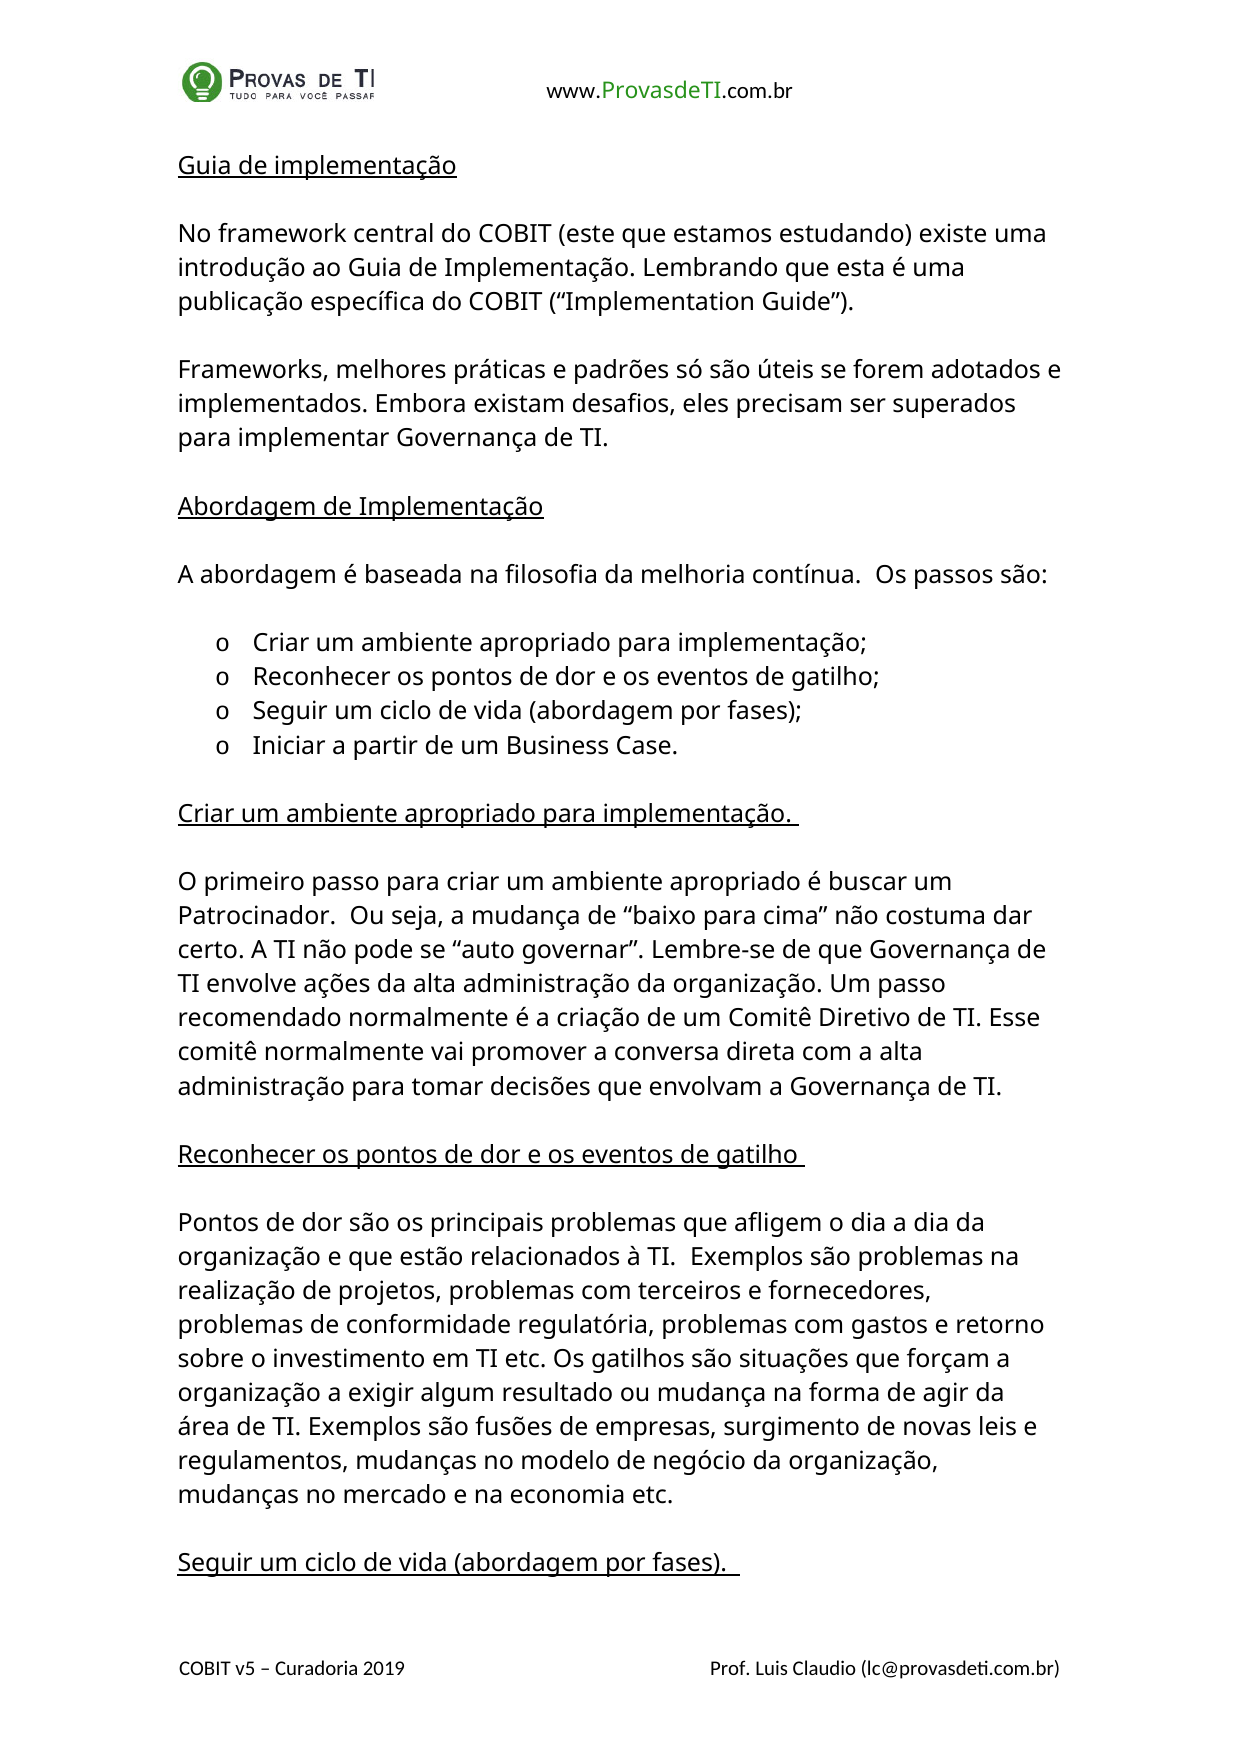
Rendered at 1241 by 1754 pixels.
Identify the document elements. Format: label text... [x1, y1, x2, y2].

text No framework central do COBIT (este que estamos estudando) existe uma introdução ao Guia de Implementação. Lembrando que esta é uma publicação específica do COBIT (“Implementation Guide”). [177, 216, 1063, 318]
text Abordagem de Implementação [177, 488, 1063, 522]
list Criar um ambiente apropriado para implementação; [215, 624, 1063, 659]
text A abordagem é baseada na filosofia da melhoria contínua. Os passos são: [177, 556, 1063, 590]
text Pontos de dor são os principais problemas que afligem o dia a dia da organização e que estão relacionados à TI. Exemplos são problemas na realização de projetos, problemas com terceiros e fornecedores, problemas de conformidade regulatória, problemas com gastos e retorno sobre o investimento em TI etc. Os gatilhos são situações que forçam a organização a exigir algum resultado ou mudança na forma de agir da área de TI. Exemplos são fusões de empresas, surgimento de novas leis e regulamentos, mudanças no modelo de negócio da organização, mudanças no mercado e na economia etc. [177, 1204, 1063, 1511]
list Seguir um ciclo de vida (abordagem por fases); [215, 693, 1063, 727]
list Iniciar a partir de um Business Case. [215, 727, 1063, 762]
text Reconhecer os pontos de dor e os eventos de gatilho [177, 1136, 1063, 1170]
text Criar um ambiente apropriado para implementação. [177, 796, 1063, 830]
text Frameworks, melhores práticas e padrões só são úteis se forem adotados e implementados. Embora existam desafios, eles precisam ser superados para implementar Governança de TI. [177, 352, 1063, 454]
text Seguir um ciclo de vida (abordagem por fases). [177, 1545, 1063, 1579]
text O primeiro passo para criar um ambiente apropriado é buscar um Patrocinador. Ou seja, a mudança de “baixo para cima” não costuma dar certo. A TI não pode se “auto governar”. Lembre-se de que Governança de TI envolve ações da alta administração da organização. Um passo recomendado normalmente é a criação de um Comitê Diretivo de TI. Esse comitê normalmente vai promover a conversa direta com a alta administração para tomar decisões que envolvam a Governança de TI. [177, 864, 1063, 1102]
picture [177, 58, 374, 102]
text Guia de implementação [177, 148, 1063, 182]
list Reconhecer os pontos de dor e os eventos de gatilho; [215, 659, 1063, 693]
